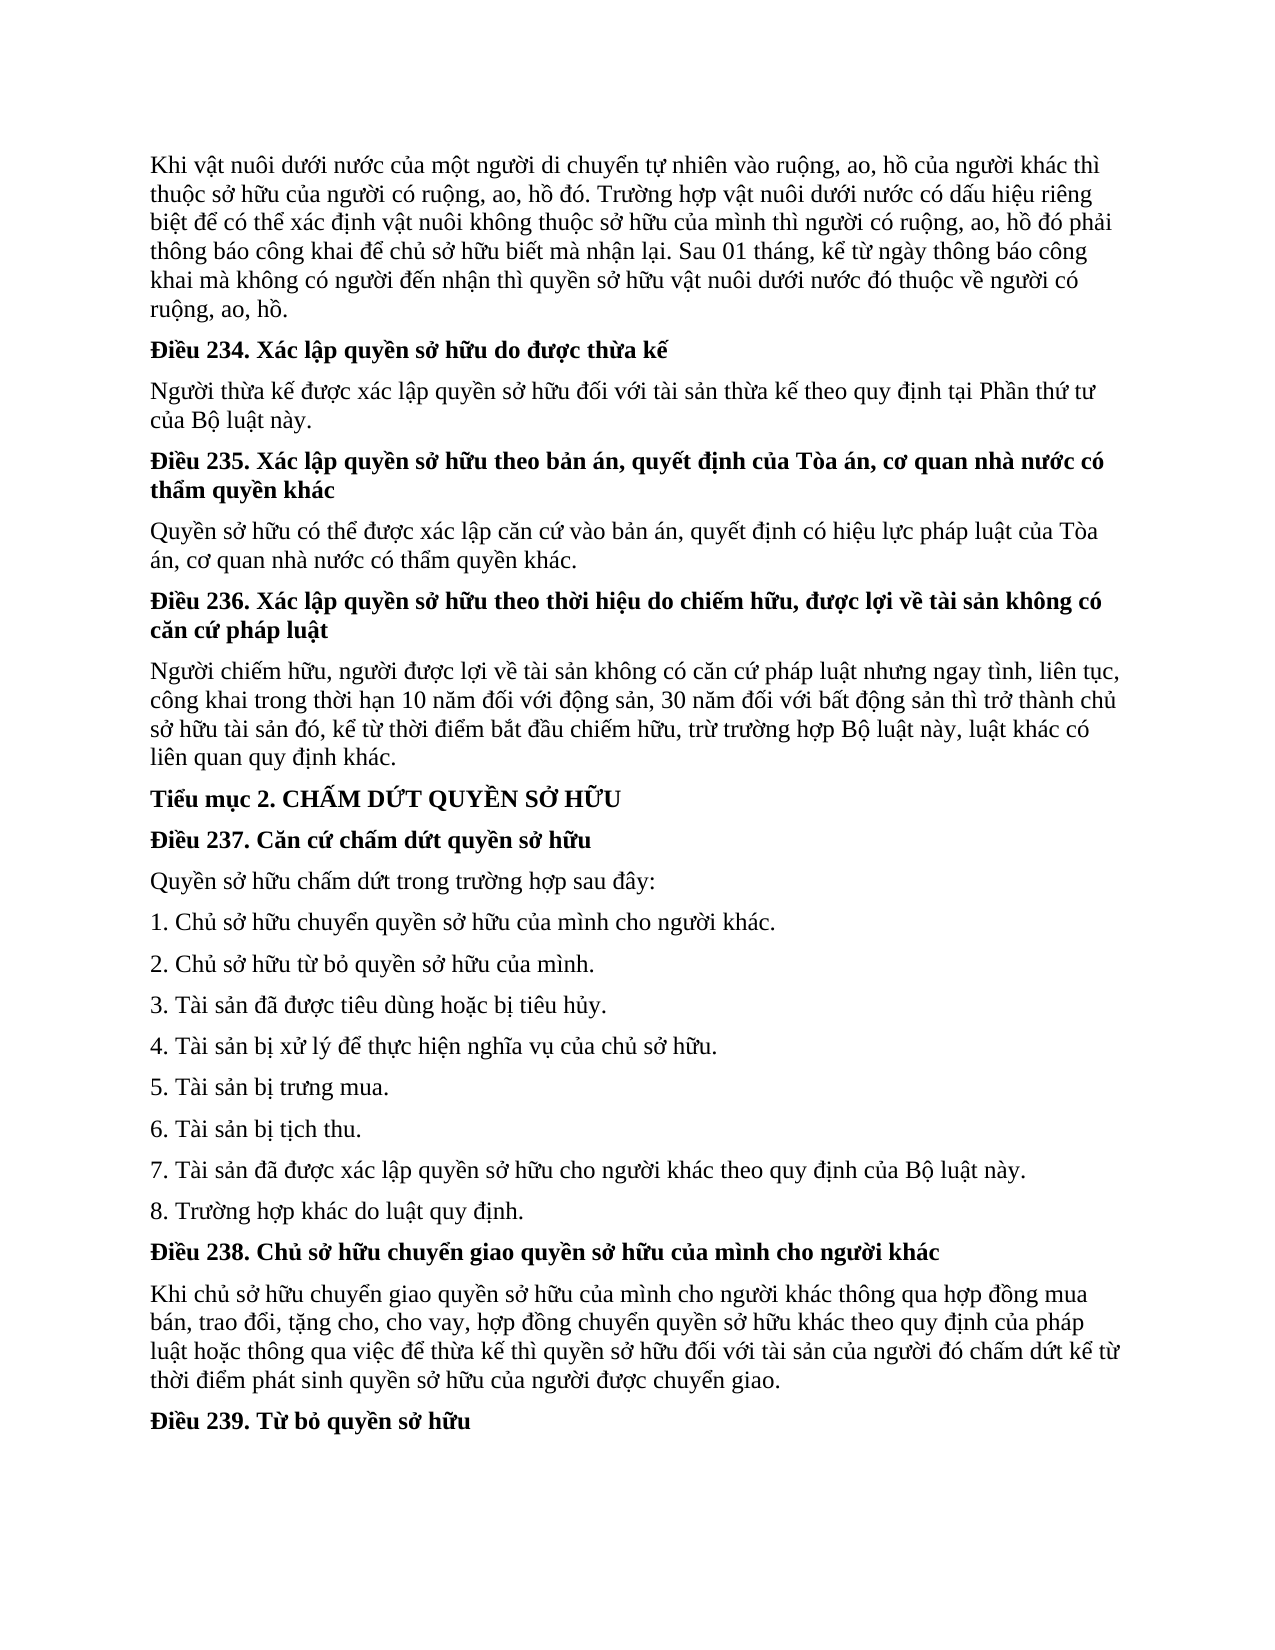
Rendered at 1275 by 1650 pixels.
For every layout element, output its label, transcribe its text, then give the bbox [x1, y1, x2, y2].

text Quyền sở hữu chấm dứt trong trường hợp sau đây: [150, 866, 1125, 895]
text Điều 236. Xác lập quyền sở hữu theo thời hiệu do chiếm hữu, được lợi về tài sản không có căn cứ pháp luật [150, 586, 1125, 644]
text 2. Chủ sở hữu từ bỏ quyền sở hữu của mình. [150, 949, 1125, 977]
text Khi vật nuôi dưới nước của một người di chuyển tự nhiên vào ruộng, ao, hồ của người khác thì thuộc sở hữu của người có ruộng, ao, hồ đó. Trường hợp vật nuôi dưới nước có dấu hiệu riêng biệt để có thể xác định vật nuôi không thuộc sở hữu của mình thì người có ruộng, ao, hồ đó phải thông báo công khai để chủ sở hữu biết mà nhận lại. Sau 01 tháng, kể từ ngày thông báo công khai mà không có người đến nhận thì quyền sở hữu vật nuôi dưới nước đó thuộc về người có ruộng, ao, hồ. [150, 150, 1125, 322]
text 5. Tài sản bị trưng mua. [150, 1072, 1125, 1101]
text 4. Tài sản bị xử lý để thực hiện nghĩa vụ của chủ sở hữu. [150, 1031, 1125, 1060]
text 8. Trường hợp khác do luật quy định. [150, 1196, 1125, 1225]
text Điều 238. Chủ sở hữu chuyển giao quyền sở hữu của mình cho người khác [150, 1237, 1125, 1266]
text Khi chủ sở hữu chuyển giao quyền sở hữu của mình cho người khác thông qua hợp đồng mua bán, trao đổi, tặng cho, cho vay, hợp đồng chuyển quyền sở hữu khác theo quy định của pháp luật hoặc thông qua việc để thừa kế thì quyền sở hữu đối với tài sản của người đó chấm dứt kể từ thời điểm phát sinh quyền sở hữu của người được chuyển giao. [150, 1279, 1125, 1394]
text Người chiếm hữu, người được lợi về tài sản không có căn cứ pháp luật nhưng ngay tình, liên tục, công khai trong thời hạn 10 năm đối với động sản, 30 năm đối với bất động sản thì trở thành chủ sở hữu tài sản đó, kể từ thời điểm bắt đầu chiếm hữu, trừ trường hợp Bộ luật này, luật khác có liên quan quy định khác. [150, 656, 1125, 771]
text Điều 234. Xác lập quyền sở hữu do được thừa kế [150, 335, 1125, 364]
text 3. Tài sản đã được tiêu dùng hoặc bị tiêu hủy. [150, 990, 1125, 1019]
text Tiểu mục 2. CHẤM DỨT QUYỀN SỞ HỮU [150, 784, 1125, 812]
text Điều 239. Từ bỏ quyền sở hữu [150, 1406, 1125, 1435]
text 7. Tài sản đã được xác lập quyền sở hữu cho người khác theo quy định của Bộ luật này. [150, 1155, 1125, 1184]
text 1. Chủ sở hữu chuyển quyền sở hữu của mình cho người khác. [150, 907, 1125, 936]
text Quyền sở hữu có thể được xác lập căn cứ vào bản án, quyết định có hiệu lực pháp luật của Tòa án, cơ quan nhà nước có thẩm quyền khác. [150, 516, 1125, 574]
text Người thừa kế được xác lập quyền sở hữu đối với tài sản thừa kế theo quy định tại Phần thứ tư của Bộ luật này. [150, 376, 1125, 434]
text 6. Tài sản bị tịch thu. [150, 1114, 1125, 1142]
text Điều 235. Xác lập quyền sở hữu theo bản án, quyết định của Tòa án, cơ quan nhà nước có thẩm quyền khác [150, 446, 1125, 504]
text Điều 237. Căn cứ chấm dứt quyền sở hữu [150, 825, 1125, 854]
